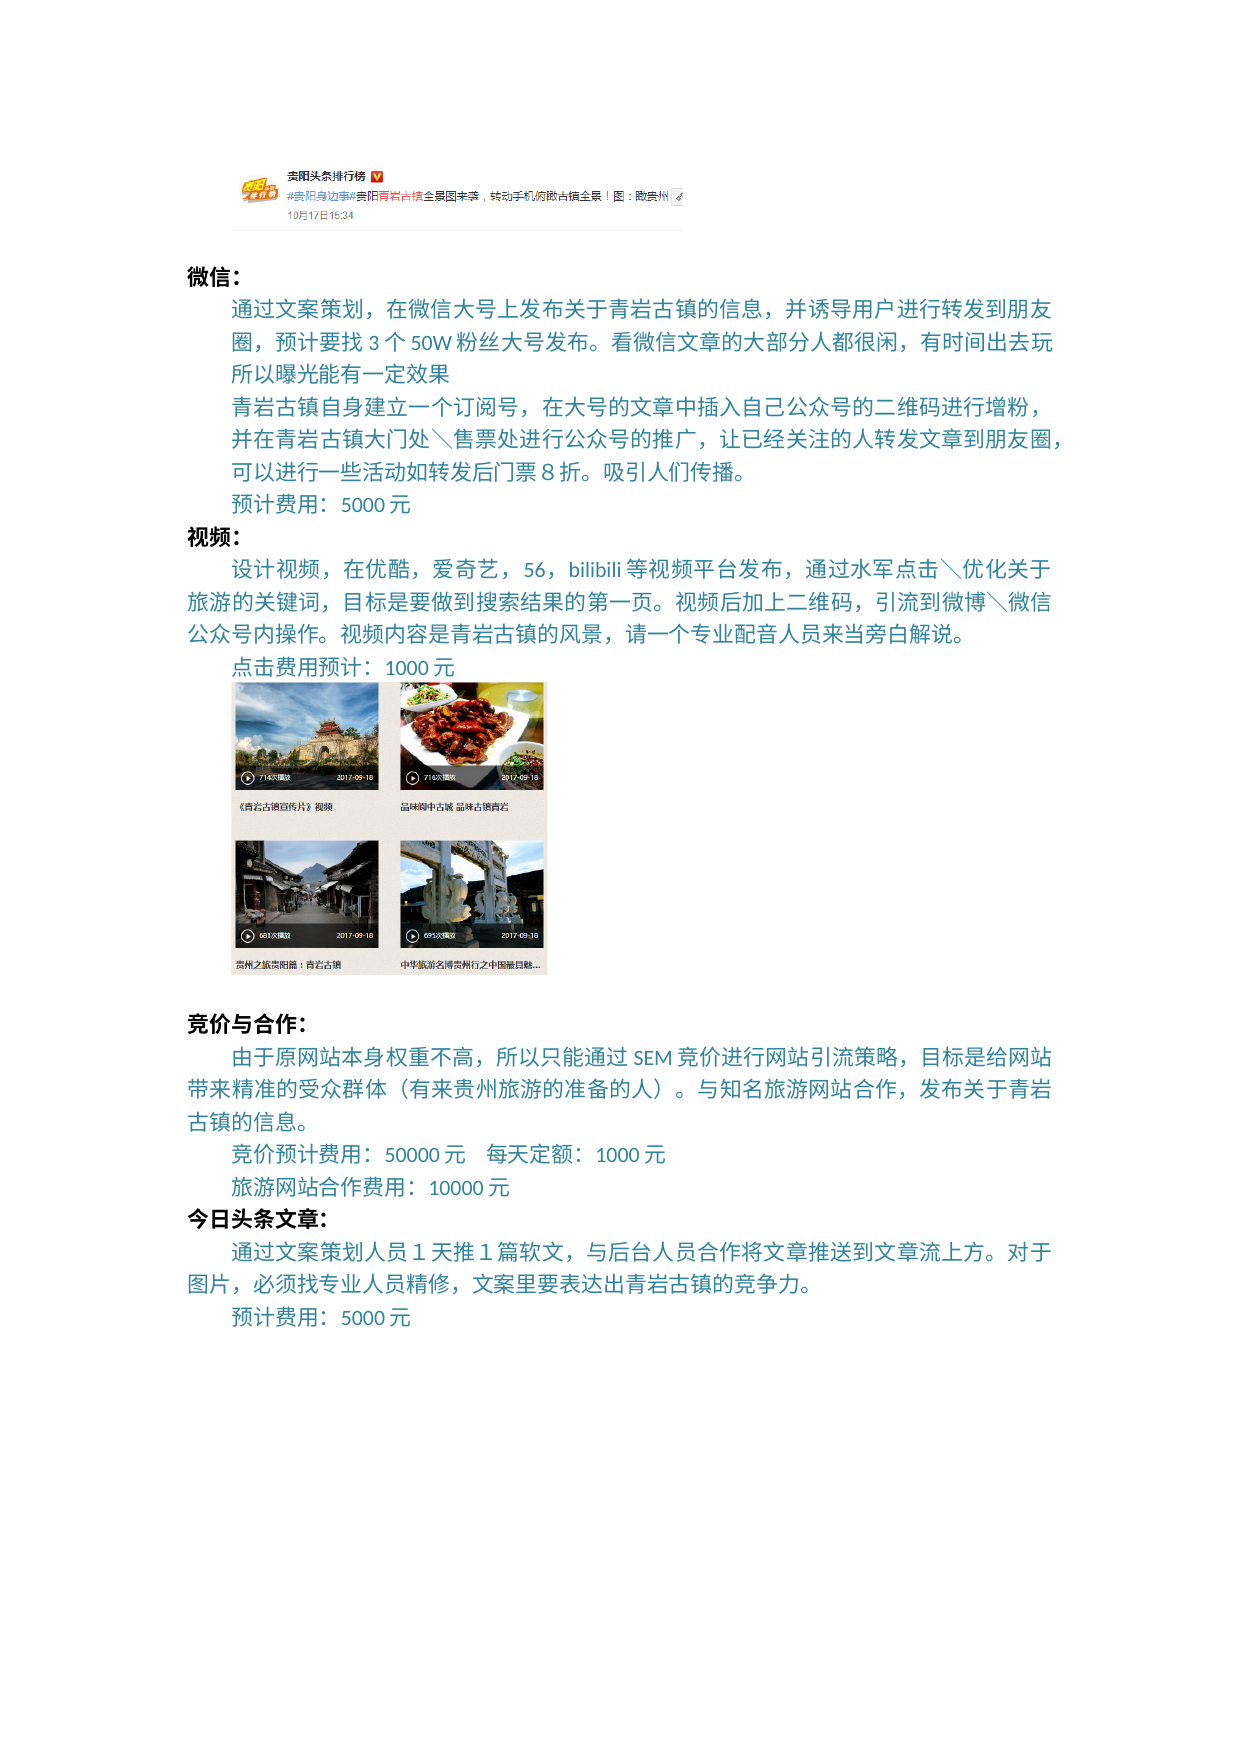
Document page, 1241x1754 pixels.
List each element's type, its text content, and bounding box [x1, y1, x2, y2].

text 竞价预计费用：50000元 每天定额：1000元 [231, 1137, 1053, 1169]
text 青岩古镇自身建立一个订阅号，在大号的文章中插入自己公众号的二维码进行增粉，并在青岩古镇大门处＼售票处进行公众号的推广，让已经关注的人转发文章到朋友圈，可以进行一些活动如转发后门票８折。吸引人们传播。 [231, 389, 1053, 487]
text 今日头条文章： [187, 1202, 1053, 1234]
text 预计费用：5000元 [231, 487, 1053, 519]
text 竞价与合作： [187, 1007, 1053, 1039]
text 通过文案策划，在微信大号上发布关于青岩古镇的信息，并诱导用户进行转发到朋友圈，预计要找3个50W粉丝大号发布。看微信文章的大部分人都很闲，有时间出去玩，所以曝光能有一定效果 [231, 292, 1053, 389]
text 预计费用：5000元 [187, 1299, 1053, 1332]
text 旅游网站合作费用：10000元 [231, 1169, 1053, 1202]
text 微信： [187, 259, 1053, 292]
text 设计视频，在优酷，爱奇艺，56，bilibili等视频平台发布，通过水军点击＼优化关于旅游的关键词，目标是要做到搜索结果的第一页。视频后加上二维码，引流到微博＼微信公众号内操作。视频内容是青岩古镇的风景，请一个专业配音人员来当旁白解说。 [187, 552, 1053, 649]
text 通过文案策划人员１天推１篇软文，与后台人员合作将文章推送到文章流上方。对于图片，必须找专业人员精修，文案里要表达出青岩古镇的竞争力。 [187, 1234, 1053, 1299]
text 点击费用预计：1000元 [187, 649, 1053, 682]
picture [231, 682, 548, 975]
text 由于原网站本身权重不高，所以只能通过SEM竞价进行网站引流策略，目标是给网站带来精准的受众群体（有来贵州旅游的准备的人）。与知名旅游网站合作，发布关于青岩古镇的信息。 [187, 1039, 1053, 1137]
picture [231, 162, 683, 233]
text 视频： [187, 519, 1053, 552]
